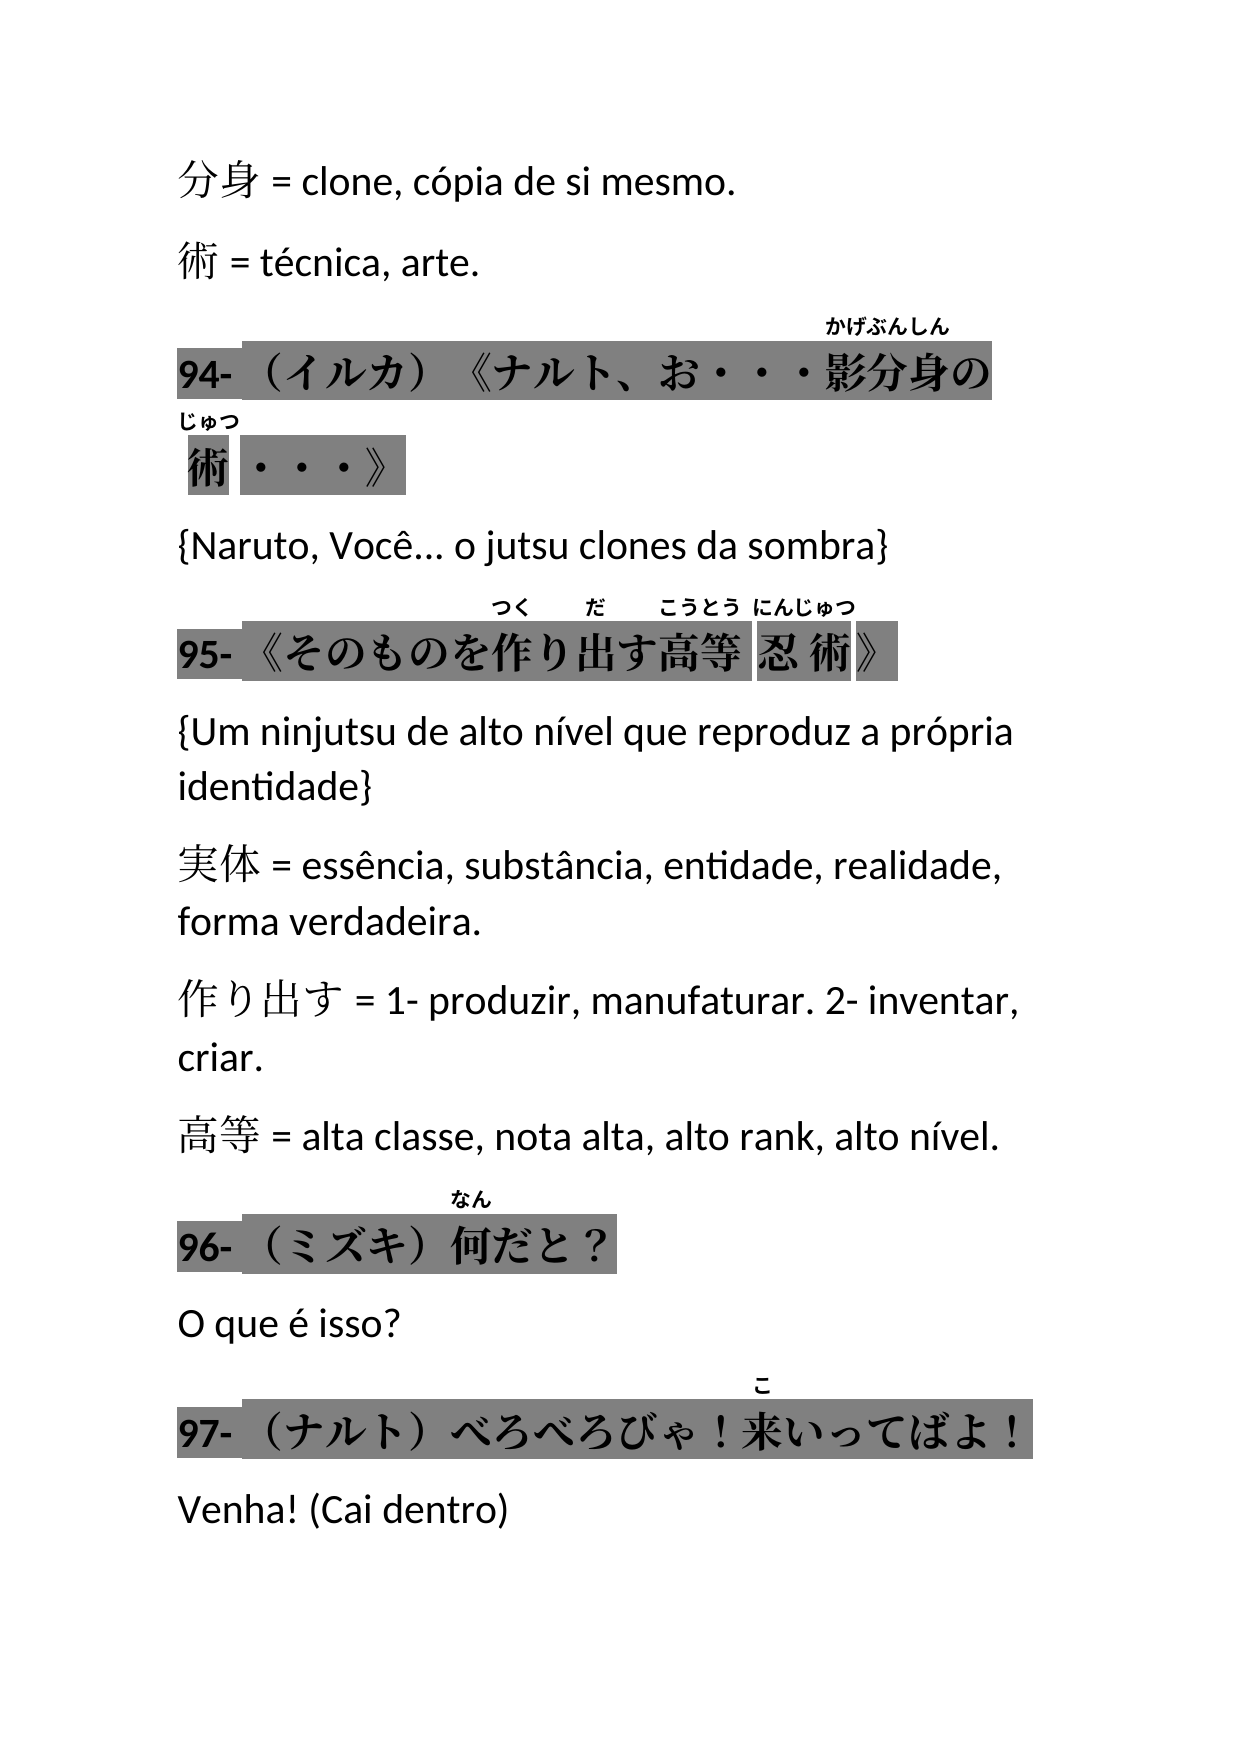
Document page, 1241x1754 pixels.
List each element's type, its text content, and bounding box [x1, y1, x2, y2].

text Venha! (Cai dentro) [177, 1483, 1063, 1534]
text 作り出す = 1- produzir, manufaturar. 2- inventar, criar. [177, 967, 1063, 1081]
text 96- （ミズキ）だと？ [177, 1183, 1063, 1274]
text 実体 = essência, substância, entidade, realidade, forma verdadeira. [177, 831, 1063, 946]
text {Naruto, Você... o jutsu clones da sombra} [177, 519, 1063, 570]
text 高等 = alta classe, nota alta, alto rank, alto nível. [177, 1102, 1063, 1162]
text {Um ninjutsu de alto nível que reproduz a própria identidade} [177, 705, 1063, 810]
text 95- 《そのものをりす 》 [177, 591, 1063, 681]
text 94- （イルカ）《ナルト、お・・・の・・・》 [177, 310, 1063, 495]
text 分身 = clone, cópia de si mesmo. [177, 148, 1063, 207]
text 97- （ナルト）べろべろびゃ！いってばよ！ [177, 1369, 1063, 1459]
text 術 = técnica, arte. [177, 229, 1063, 289]
text O que é isso? [177, 1297, 1063, 1348]
